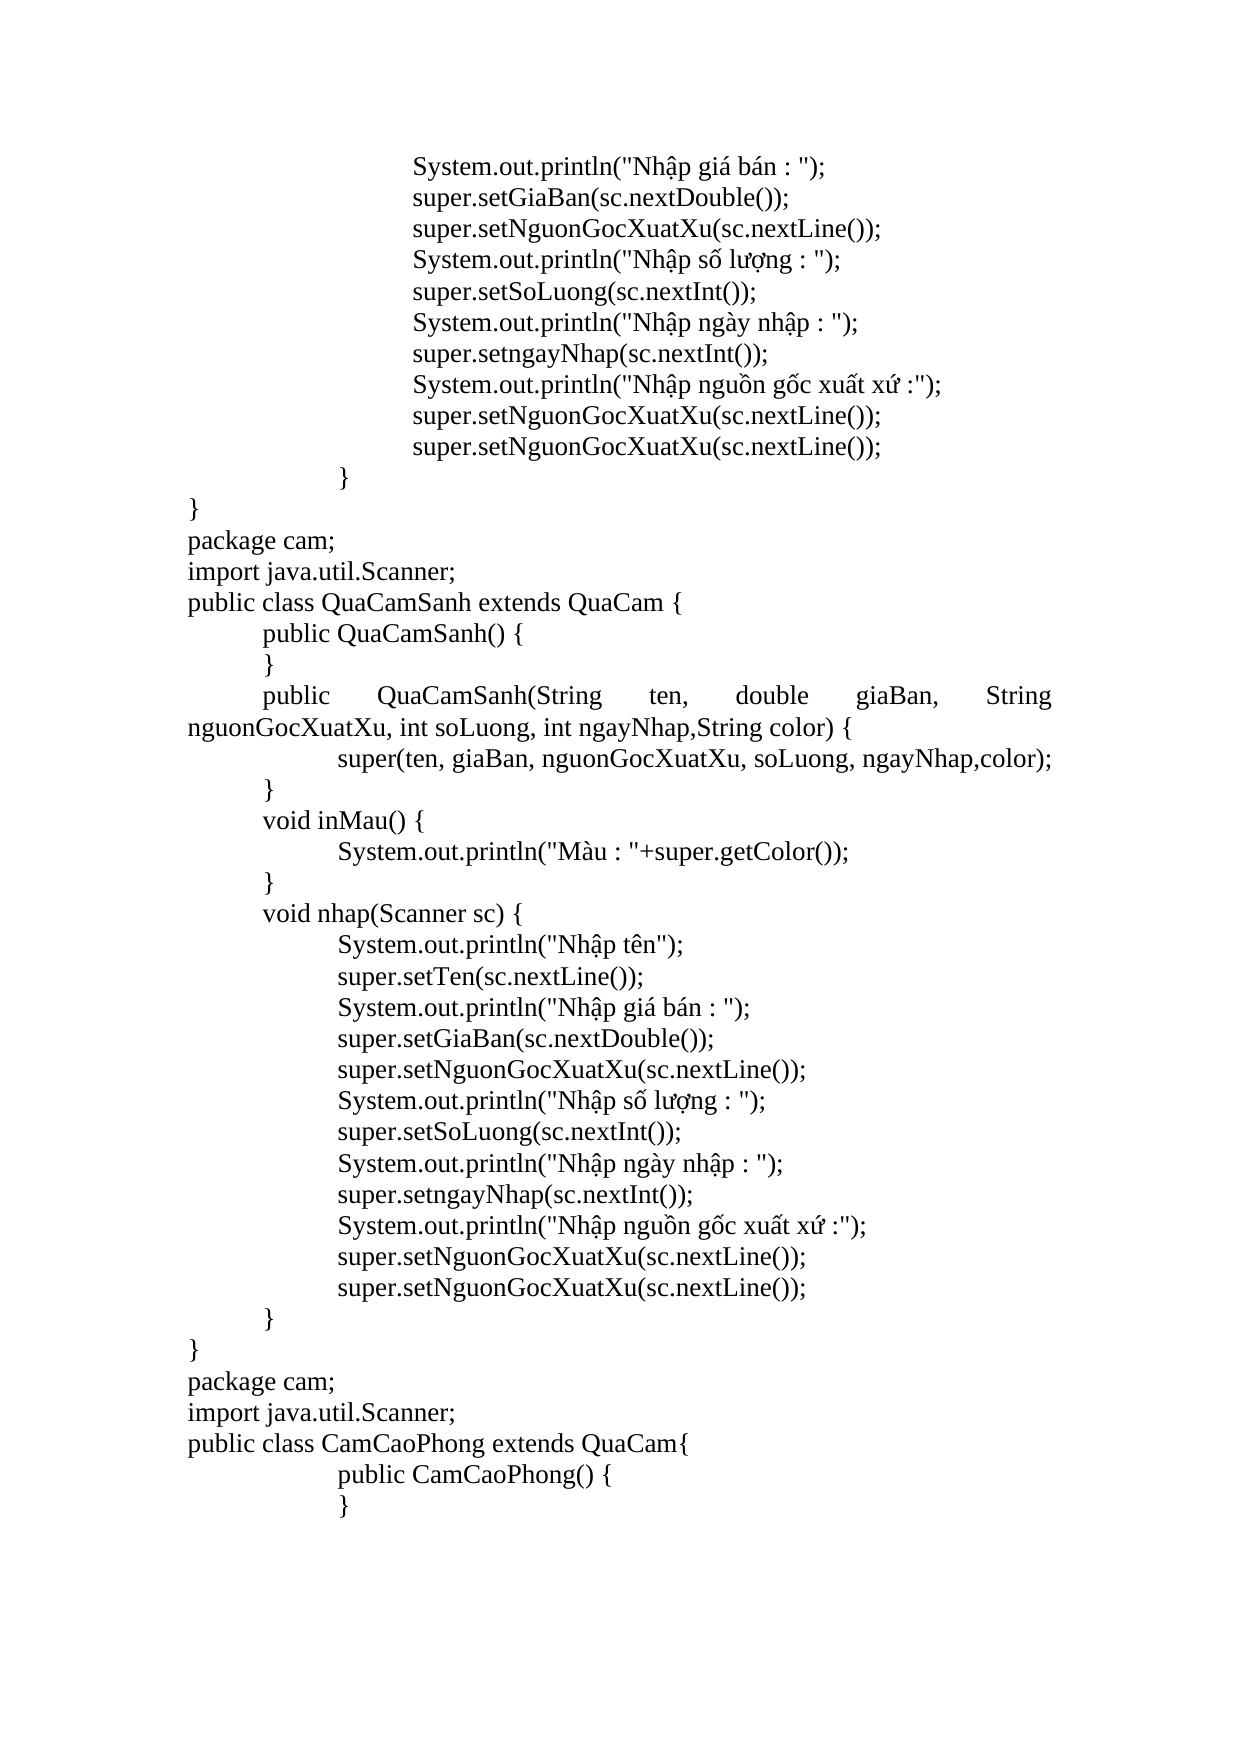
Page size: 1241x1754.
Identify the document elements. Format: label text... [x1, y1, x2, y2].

text System.out.println("Nhập tên"); [187, 929, 1053, 960]
text } [187, 866, 1053, 897]
text System.out.println("Nhập nguồn gốc xuất xứ :"); [187, 368, 1053, 399]
text public CamCaoPhong() { [187, 1458, 1053, 1489]
text super.setNguonGocXuatXu(sc.nextLine()); [187, 399, 1053, 430]
text System.out.println("Màu : "+super.getColor()); [187, 835, 1053, 866]
text super.setGiaBan(sc.nextDouble()); [187, 181, 1053, 212]
text void nhap(Scanner sc) { [187, 897, 1053, 929]
text super.setngayNhap(sc.nextInt()); [187, 337, 1053, 368]
text System.out.println("Nhập ngày nhập : "); [187, 306, 1053, 337]
text } [187, 648, 1053, 679]
text super.setTen(sc.nextLine()); [187, 960, 1053, 991]
text public QuaCamSanh() { [187, 617, 1053, 648]
text } [187, 1302, 1053, 1333]
text package cam; [187, 1365, 1053, 1396]
text super.setngayNhap(sc.nextInt()); [187, 1178, 1053, 1209]
text super.setNguonGocXuatXu(sc.nextLine()); [187, 1053, 1053, 1084]
text super.setNguonGocXuatXu(sc.nextLine()); [187, 212, 1053, 243]
text super.setSoLuong(sc.nextInt()); [187, 1116, 1053, 1147]
text } [187, 1333, 1053, 1365]
text System.out.println("Nhập số lượng : "); [187, 243, 1053, 274]
text public class QuaCamSanh extends QuaCam { [187, 586, 1053, 617]
text import java.util.Scanner; [187, 555, 1053, 586]
text super.setNguonGocXuatXu(sc.nextLine()); [187, 430, 1053, 461]
text } [187, 461, 1053, 493]
text super.setNguonGocXuatXu(sc.nextLine()); [187, 1240, 1053, 1271]
text super(ten, giaBan, nguonGocXuatXu, soLuong, ngayNhap,color); [187, 742, 1053, 773]
text public class CamCaoPhong extends QuaCam{ [187, 1427, 1053, 1458]
text } [187, 1489, 1053, 1520]
text System.out.println("Nhập nguồn gốc xuất xứ :"); [187, 1209, 1053, 1240]
text System.out.println("Nhập ngày nhập : "); [187, 1147, 1053, 1178]
text package cam; [187, 524, 1053, 555]
text void inMau() { [187, 804, 1053, 835]
text super.setGiaBan(sc.nextDouble()); [187, 1022, 1053, 1053]
text } [187, 773, 1053, 804]
text System.out.println("Nhập số lượng : "); [187, 1084, 1053, 1116]
text public QuaCamSanh(String ten, double giaBan, String nguonGocXuatXu, int soLuong, int ngayNhap,String color) { [187, 679, 1053, 742]
text System.out.println("Nhập giá bán : "); [187, 991, 1053, 1022]
text import java.util.Scanner; [187, 1396, 1053, 1427]
text super.setNguonGocXuatXu(sc.nextLine()); [187, 1271, 1053, 1302]
text System.out.println("Nhập giá bán : "); [187, 150, 1053, 181]
text } [187, 493, 1053, 524]
text super.setSoLuong(sc.nextInt()); [187, 274, 1053, 306]
